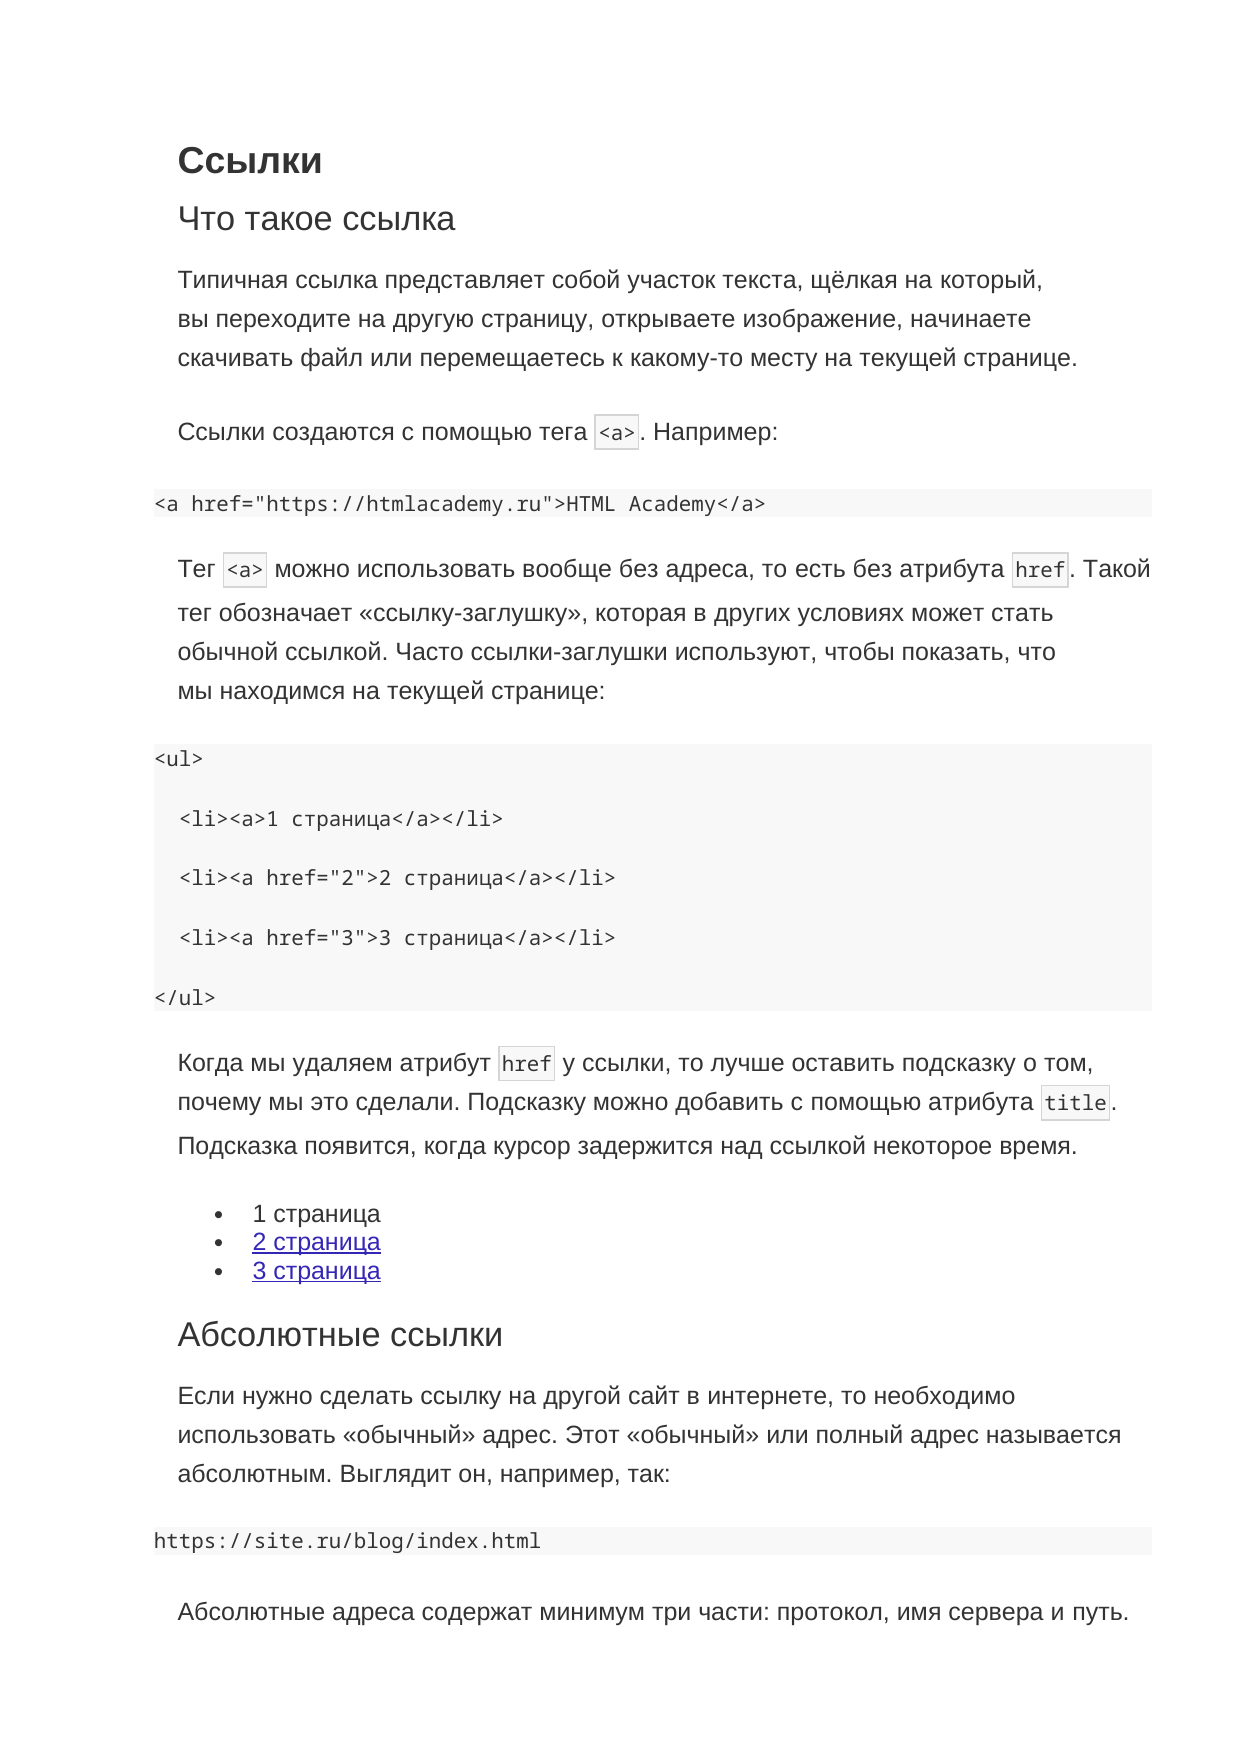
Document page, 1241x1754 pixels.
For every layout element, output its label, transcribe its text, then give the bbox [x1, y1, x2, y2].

text <a href="https://htmlacademy.ru">HTML Academy</a> [154, 489, 1152, 517]
text <li><a href="2">2 страница</a></li> [154, 863, 1152, 892]
text Абсолютные адреса содержат минимум три части: протокол, имя сервера и путь. [177, 1586, 1152, 1625]
text Типичная ссылка представляет собой участок текста, щёлкая на который, вы переходите на другую страницу, открываете изображение, начинаете скачивать файл или перемещаетесь к какому-то месту на текущей странице. [177, 254, 1152, 372]
text Тег <a> можно использовать вообще без адреса, то есть без атрибута href. Такой тег обозначает «ссылку-заглушку», которая в других условиях может стать обычной ссылкой. Часто ссылки-заглушки используют, чтобы показать, что мы находимся на текущей странице: [177, 549, 1152, 705]
text <li><a href="3">3 страница</a></li> [154, 923, 1152, 951]
text https://site.ru/blog/index.html [154, 1527, 1152, 1555]
list 2 страница [215, 1227, 1152, 1256]
text Ссылки создаются с помощью тега <a>. Например: [177, 411, 1152, 450]
text Ссылки [177, 135, 1152, 182]
text Что такое ссылка [177, 198, 1152, 238]
text Когда мы удаляем атрибут href у ссылки, то лучше оставить подсказку о том, почему мы это сделали. Подсказку можно добавить с помощью атрибута title. Подсказка появится, когда курсор задержится над ссылкой некоторое время. [177, 1042, 1152, 1159]
text Абсолютные ссылки [177, 1314, 1152, 1354]
text </ul> [154, 983, 1152, 1011]
text <li><a>1 страница</a></li> [154, 804, 1152, 832]
list 3 страница [215, 1256, 1152, 1285]
list 1 страница [215, 1199, 1152, 1227]
text Если нужно сделать ссылку на другой сайт в интернете, то необходимо использовать «обычный» адрес. Этот «обычный» или полный адрес называется абсолютным. Выглядит он, например, так: [177, 1370, 1152, 1487]
text <ul> [154, 744, 1152, 772]
